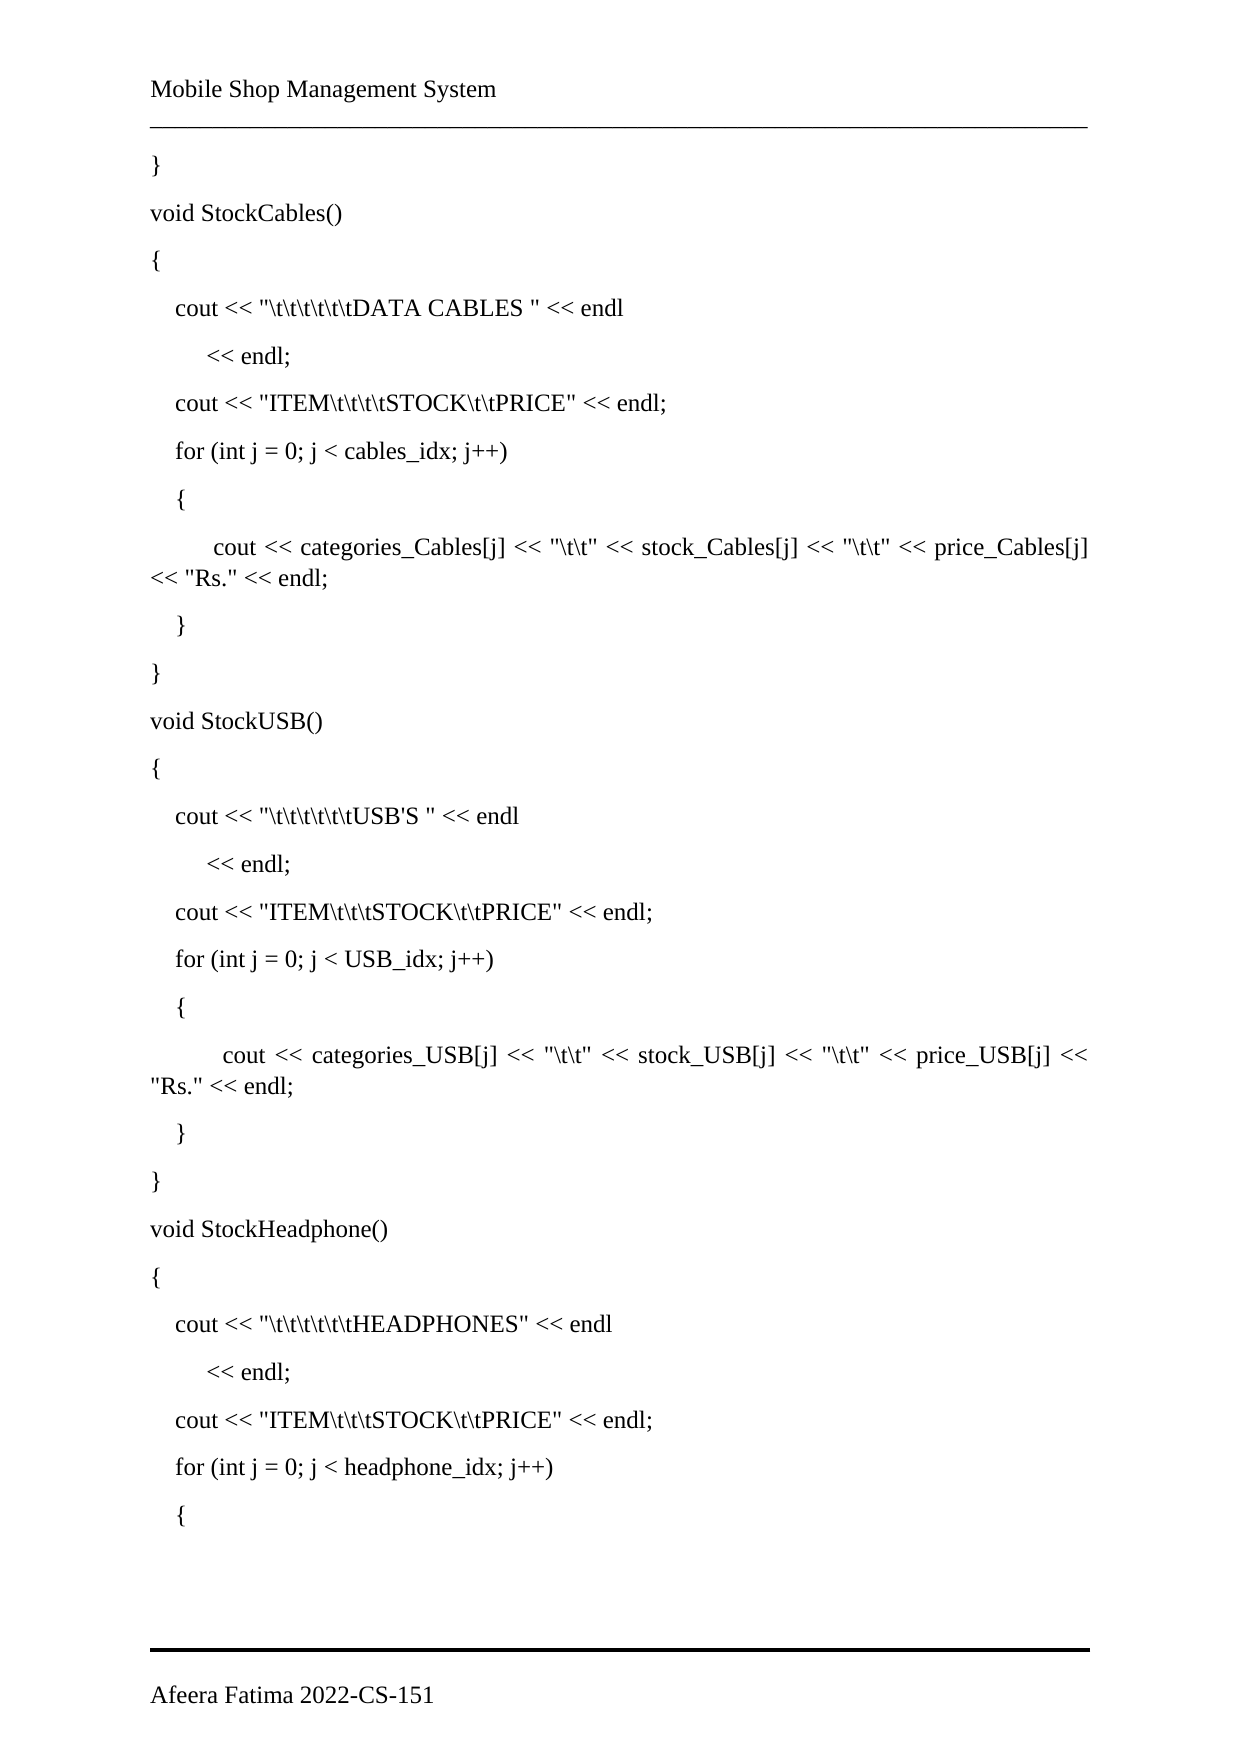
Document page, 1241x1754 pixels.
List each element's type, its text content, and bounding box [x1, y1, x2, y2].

text { [150, 1262, 1090, 1290]
text << endl; [150, 341, 1090, 369]
text cout << "\t\t\t\t\t\tDATA CABLES " << endl [150, 293, 1090, 322]
text { [150, 1500, 1090, 1529]
text cout << "ITEM\t\t\tSTOCK\t\tPRICE" << endl; [150, 1405, 1090, 1433]
text cout << "\t\t\t\t\t\tUSB'S " << endl [150, 801, 1090, 830]
text cout << "ITEM\t\t\t\tSTOCK\t\tPRICE" << endl; [150, 388, 1090, 417]
text { [150, 992, 1090, 1021]
text } [150, 658, 1090, 687]
text for (int j = 0; j < headphone_idx; j++) [150, 1452, 1090, 1481]
text } [150, 1166, 1090, 1195]
text { [150, 753, 1090, 782]
text { [150, 484, 1090, 513]
text for (int j = 0; j < USB_idx; j++) [150, 944, 1090, 973]
text } [150, 610, 1090, 639]
text void StockUSB() [150, 706, 1090, 734]
text } [150, 150, 1090, 179]
text void StockCables() [150, 198, 1090, 226]
text << endl; [150, 1357, 1090, 1386]
text } [150, 1118, 1090, 1147]
text { [150, 245, 1090, 274]
text cout << "ITEM\t\t\tSTOCK\t\tPRICE" << endl; [150, 897, 1090, 925]
text for (int j = 0; j < cables_idx; j++) [150, 436, 1090, 465]
text void StockHeadphone() [150, 1214, 1090, 1243]
text cout << categories_Cables[j] << "\t\t" << stock_Cables[j] << "\t\t" << price_Cables[j] << "Rs." << endl; [150, 532, 1090, 591]
text << endl; [150, 849, 1090, 878]
text cout << "\t\t\t\t\t\tHEADPHONES" << endl [150, 1309, 1090, 1338]
text cout << categories_USB[j] << "\t\t" << stock_USB[j] << "\t\t" << price_USB[j] << "Rs." << endl; [150, 1040, 1090, 1099]
